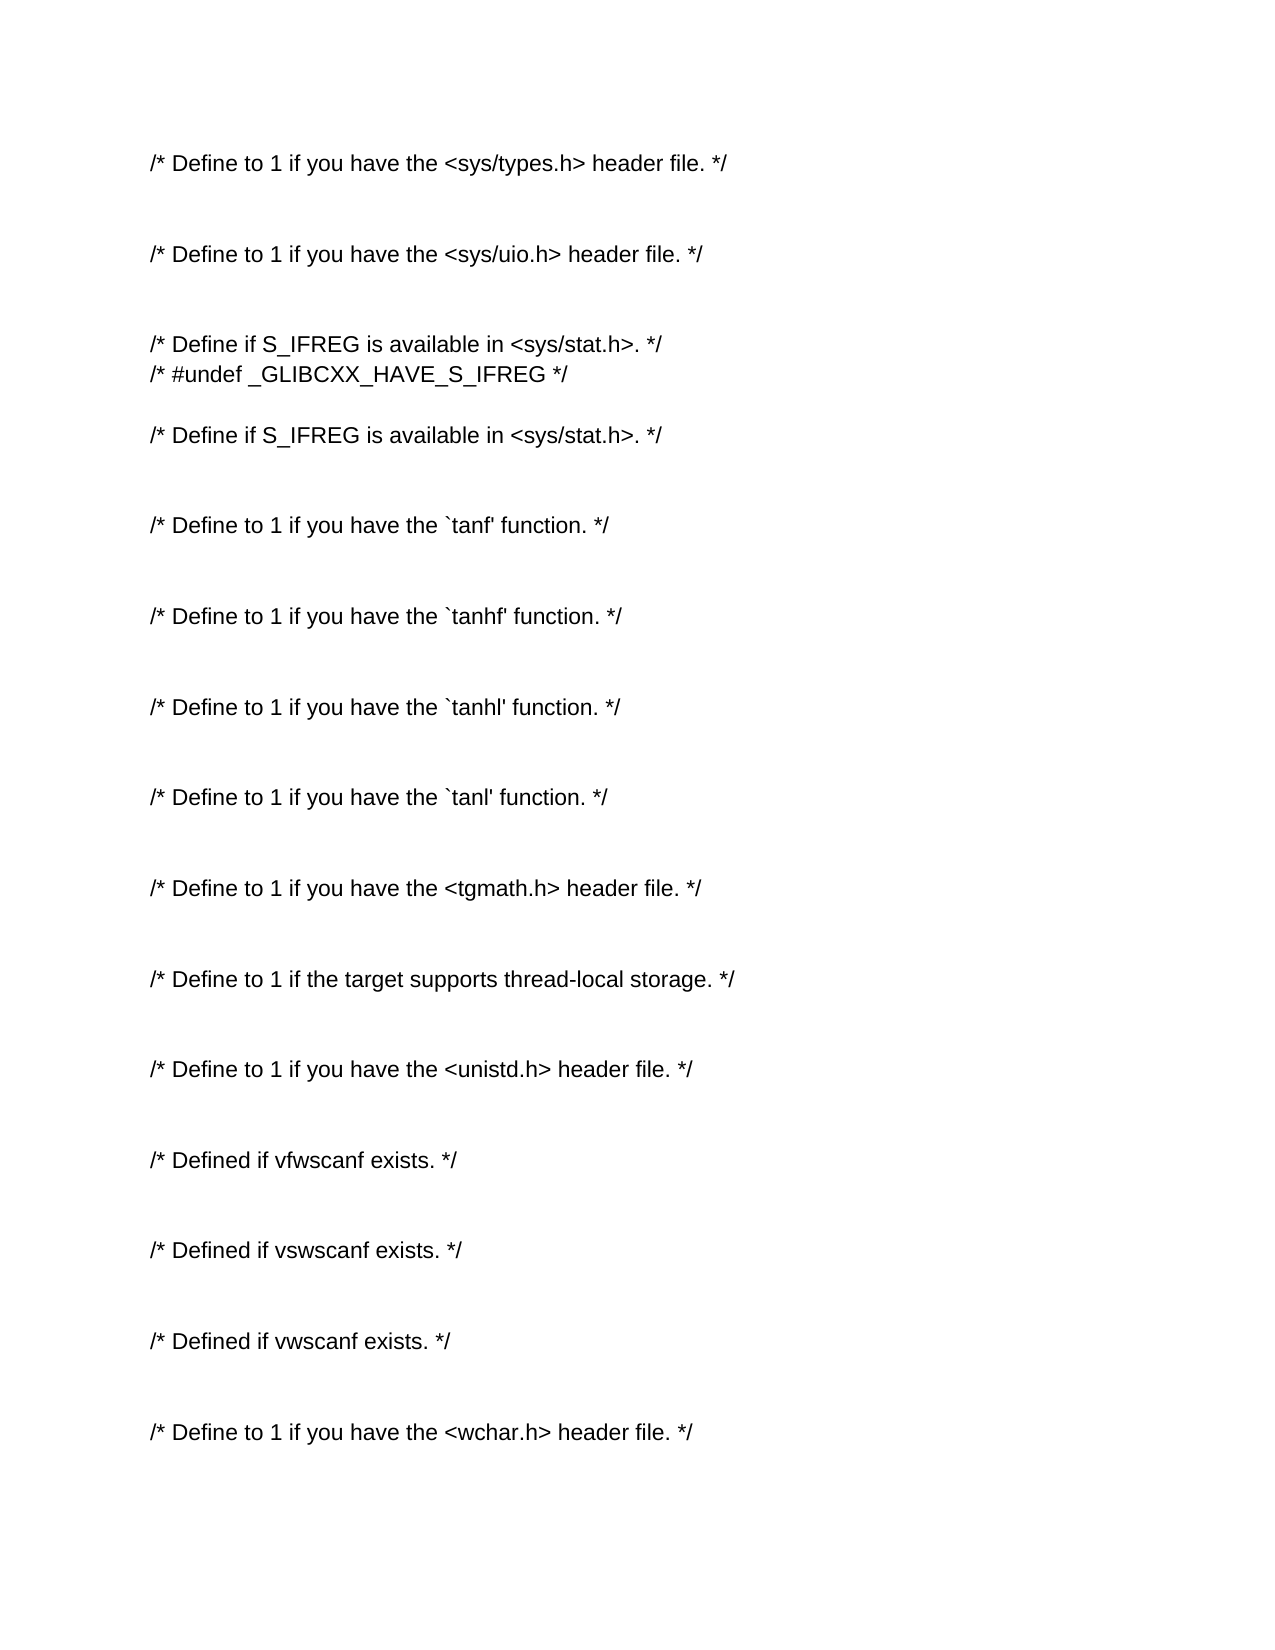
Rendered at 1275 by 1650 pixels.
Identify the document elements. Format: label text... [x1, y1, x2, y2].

text /* Define if S_IFREG is available in <sys/stat.h>. */ [150, 331, 1125, 358]
text /* Define to 1 if you have the `tanhl' function. */ [150, 694, 1125, 720]
text /* Define to 1 if you have the `tanf' function. */ [150, 512, 1125, 539]
text /* Defined if vswscanf exists. */ [150, 1237, 1125, 1264]
text /* Define to 1 if you have the <wchar.h> header file. */ [150, 1419, 1125, 1445]
text /* Define to 1 if you have the <sys/uio.h> header file. */ [150, 241, 1125, 267]
text /* Define to 1 if you have the `tanhf' function. */ [150, 603, 1125, 629]
text /* Define to 1 if you have the <sys/types.h> header file. */ [150, 150, 1125, 176]
text /* Define to 1 if you have the <unistd.h> header file. */ [150, 1056, 1125, 1083]
text /* Define to 1 if the target supports thread-local storage. */ [150, 966, 1125, 992]
text /* Defined if vfwscanf exists. */ [150, 1147, 1125, 1173]
text /* #undef _GLIBCXX_HAVE_S_IFREG */ [150, 361, 1125, 388]
text /* Define if S_IFREG is available in <sys/stat.h>. */ [150, 422, 1125, 448]
text /* Defined if vwscanf exists. */ [150, 1328, 1125, 1354]
text /* Define to 1 if you have the `tanl' function. */ [150, 784, 1125, 811]
text /* Define to 1 if you have the <tgmath.h> header file. */ [150, 875, 1125, 901]
